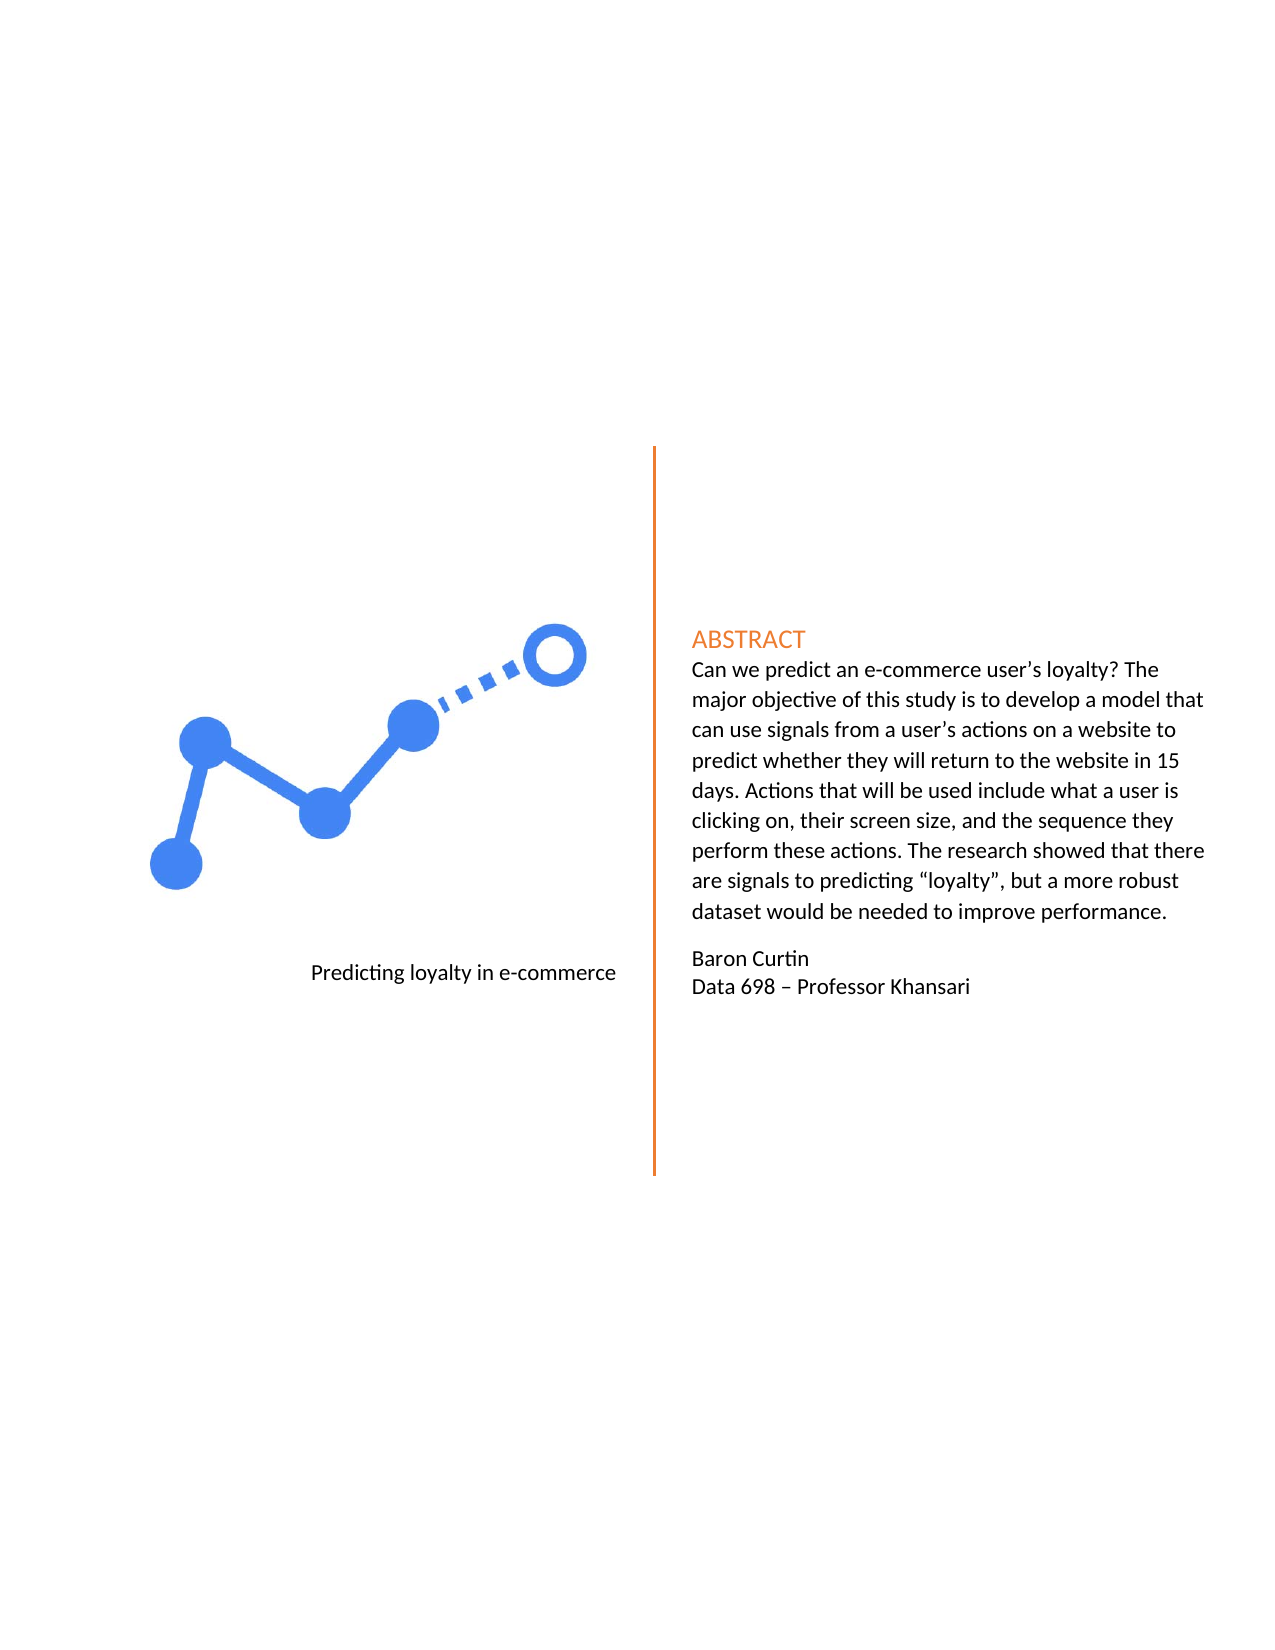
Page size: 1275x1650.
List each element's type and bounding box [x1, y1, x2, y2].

picture [113, 581, 617, 939]
